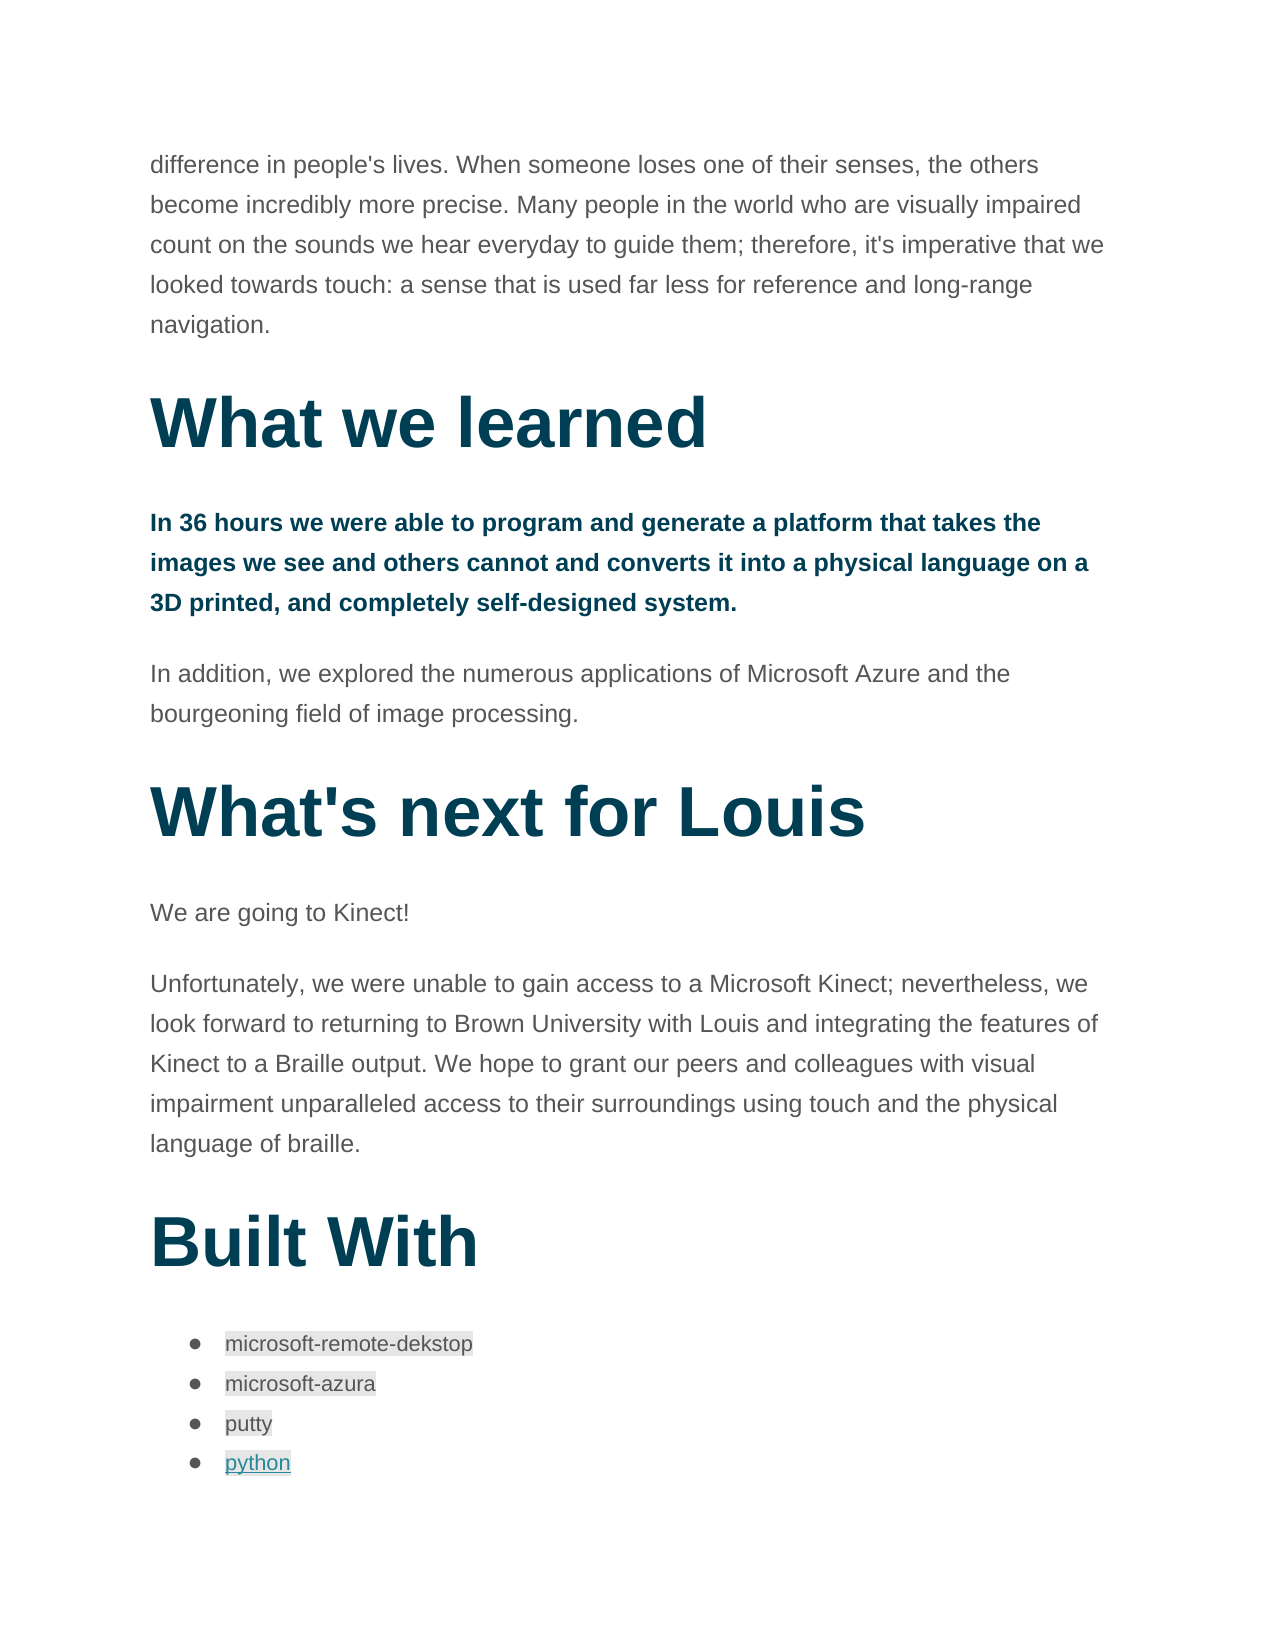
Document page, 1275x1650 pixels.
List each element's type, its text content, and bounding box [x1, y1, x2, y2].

subtitle What we learned [150, 381, 1125, 462]
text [150, 150, 1125, 338]
subtitle What's next for Louis [150, 770, 1125, 852]
text In 36 hours we were able to program and generate a platform that takes the images we see and others cannot and converts it into a physical language on a 3D printed, and completely self-designed system. [150, 508, 1125, 617]
text In addition, we explored the numerous applications of Microsoft Azure and the bourgeoning field of image processing. [150, 659, 1125, 728]
subtitle Built With [150, 1200, 1125, 1281]
list python [187, 1447, 1125, 1476]
text Unfortunately, we were unable to gain access to a Microsoft Kinect; nevertheless, we look forward to returning to Brown University with Louis and integrating the features of Kinect to a Braille output. We hope to grant our peers and colleagues with visual impairment unparalleled access to their surroundings using touch and the physical language of braille. [150, 969, 1125, 1158]
list microsoft-remote-dekstop [187, 1328, 1125, 1356]
list putty [187, 1407, 1125, 1436]
text We are going to Kinect! [150, 898, 1125, 927]
list microsoft-azura [187, 1368, 1125, 1396]
